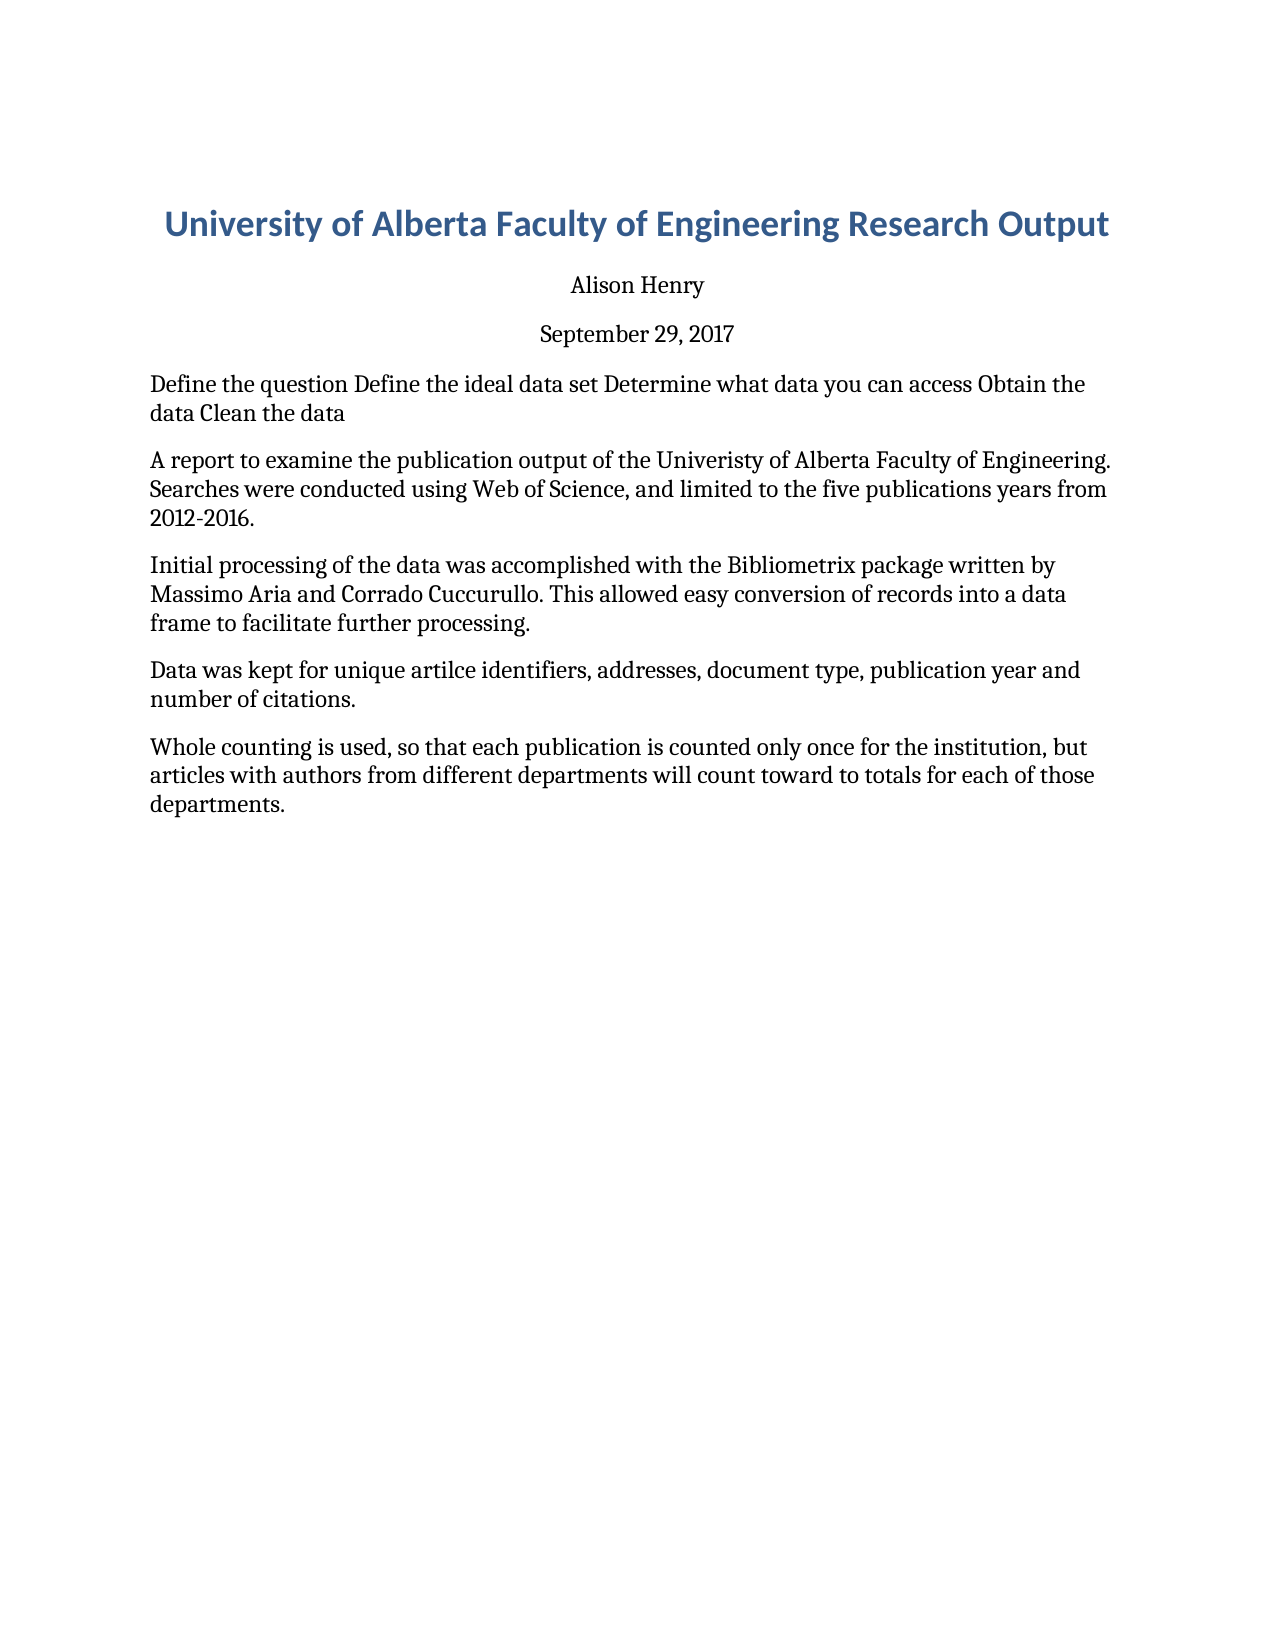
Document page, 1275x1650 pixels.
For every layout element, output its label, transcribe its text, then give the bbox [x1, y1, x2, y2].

text September 29, 2017 [150, 320, 1125, 349]
text A report to examine the publication output of the Univeristy of Alberta Faculty of Engineering. Searches were conducted using Web of Science, and limited to the five publications years from 2012-2016. [150, 446, 1125, 532]
text Whole counting is used, so that each publication is counted only once for the institution, but articles with authors from different departments will count toward to totals for each of those departments. [150, 732, 1125, 819]
title University of Alberta Faculty of Engineering Research Output [150, 200, 1125, 246]
text Define the question Define the ideal data set Determine what data you can access Obtain the data Clean the data [150, 370, 1125, 427]
text Alison Henry [150, 271, 1125, 299]
text Data was kept for unique artilce identifiers, addresses, document type, publication year and number of citations. [150, 656, 1125, 714]
text Initial processing of the data was accomplished with the Bibliometrix package written by Massimo Aria and Corrado Cuccurullo. This allowed easy conversion of records into a data frame to facilitate further processing. [150, 551, 1125, 637]
